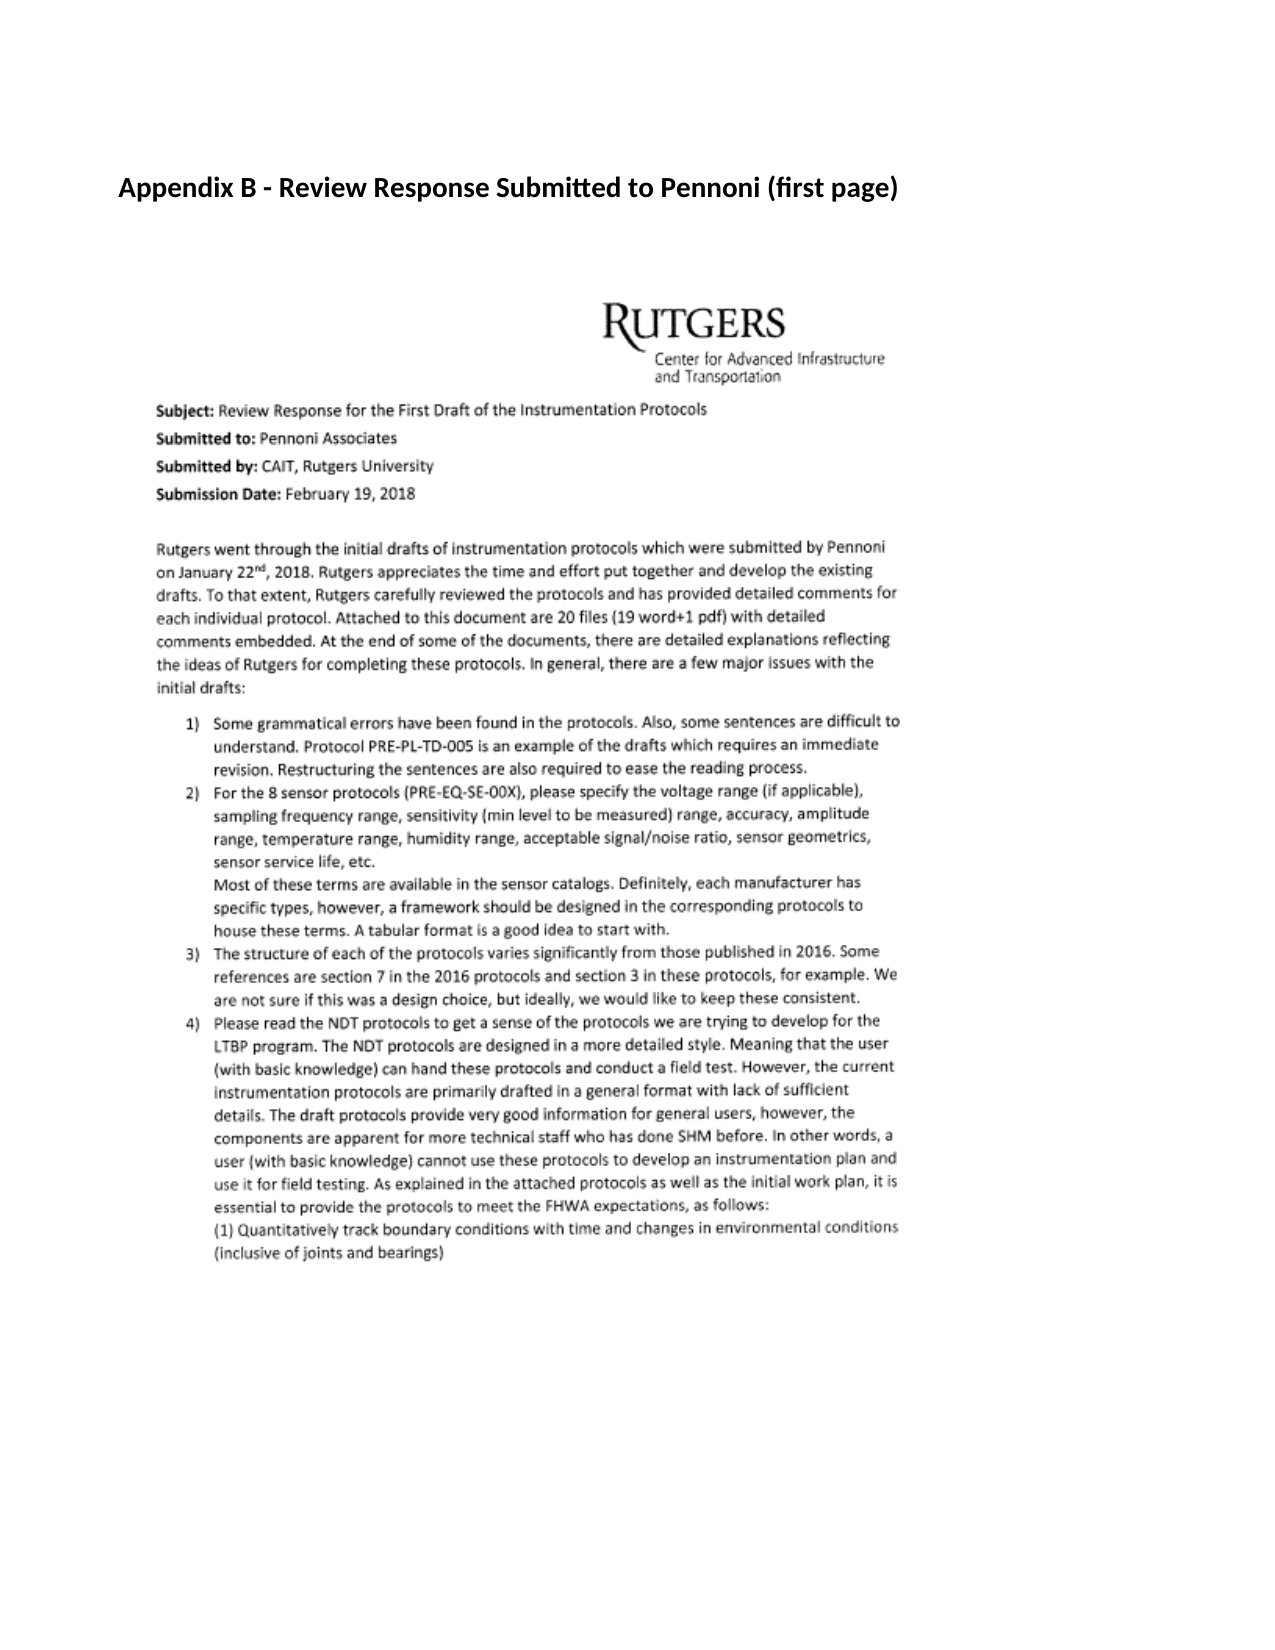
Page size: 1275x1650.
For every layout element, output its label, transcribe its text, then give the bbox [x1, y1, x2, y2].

text Appendix B - Review Response Submitted to Pennoni (first page) [118, 169, 1157, 204]
picture [118, 292, 936, 1291]
